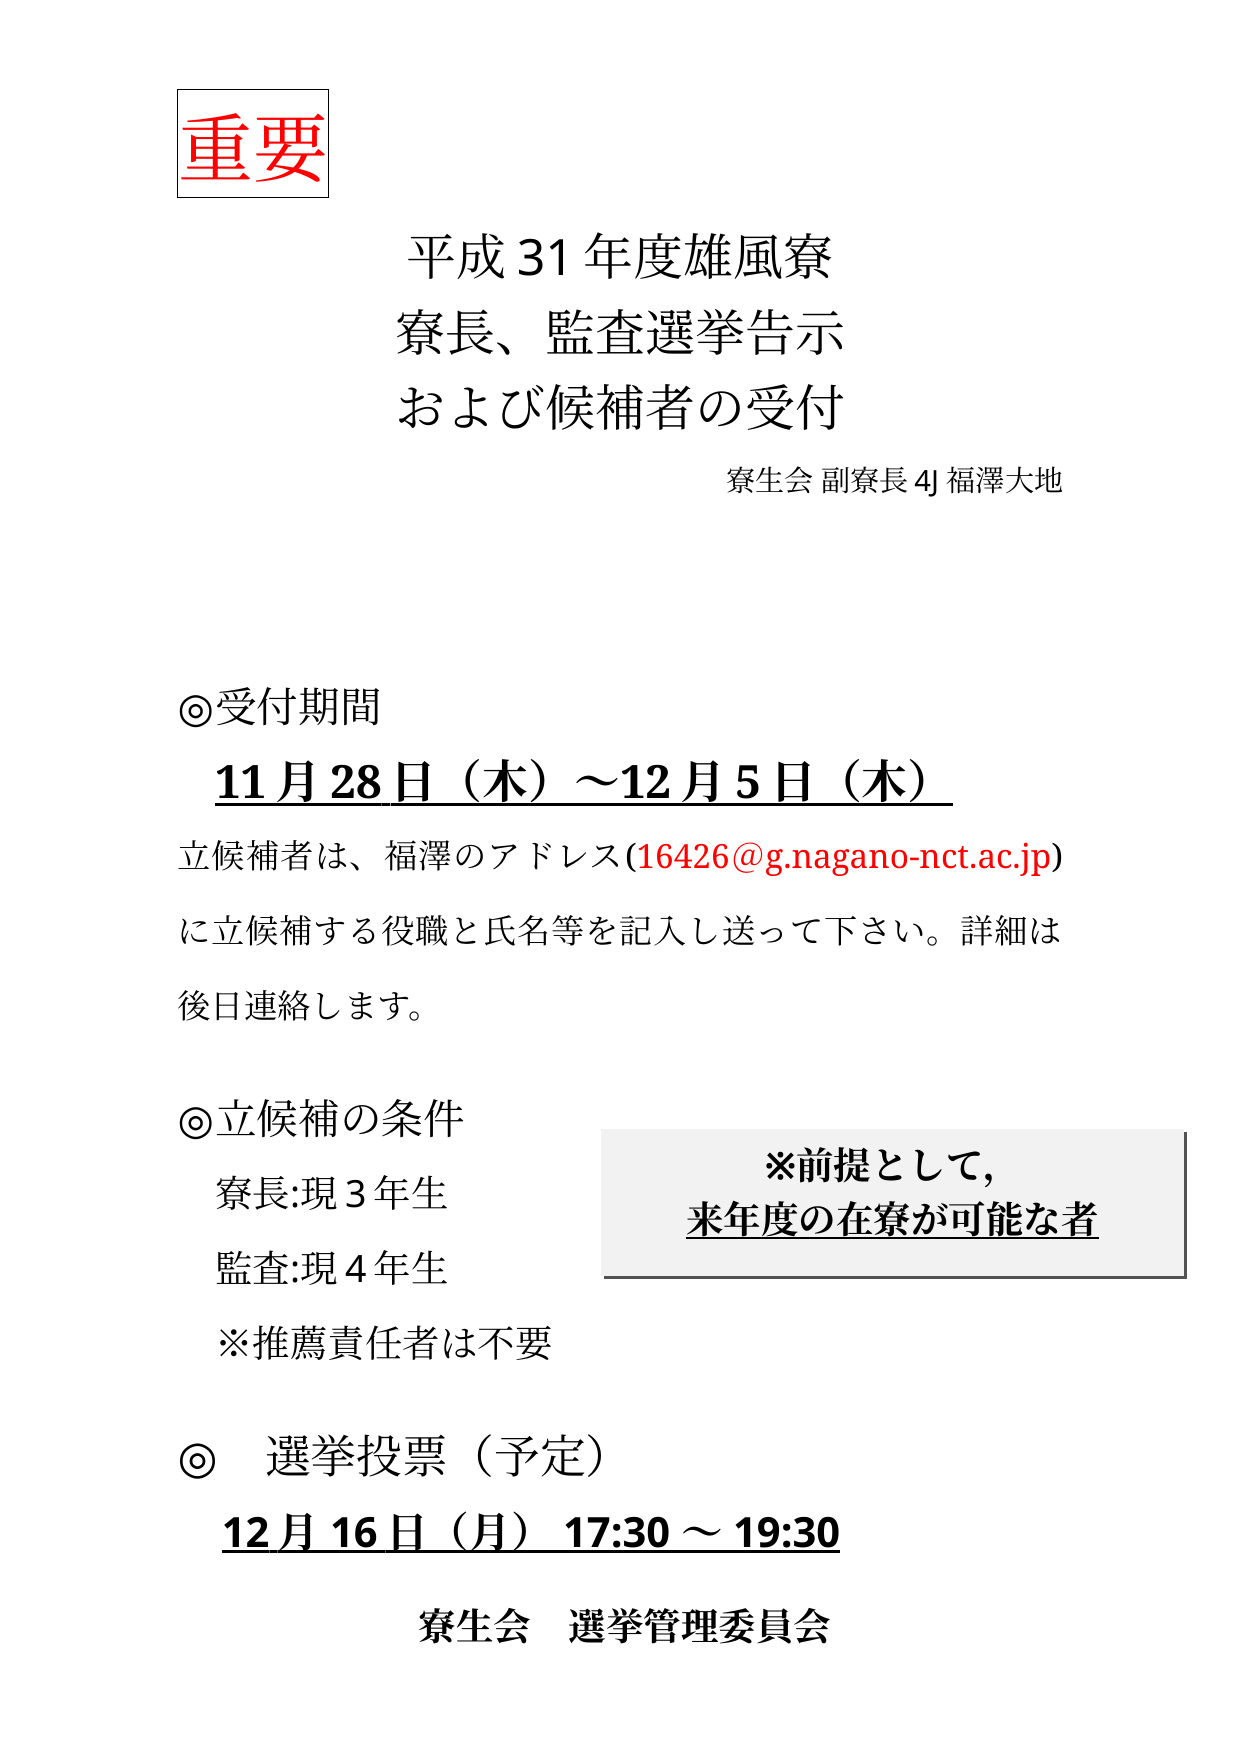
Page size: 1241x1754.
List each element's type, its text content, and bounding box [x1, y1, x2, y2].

text 11月28日（木）～12月5日（木） [215, 742, 1063, 817]
text 寮長、監査選挙告示 [177, 292, 1063, 367]
text 12月 16日（月） 17:30 ～ 19:30 [222, 1492, 1063, 1567]
text ※推薦責任者は不要 [177, 1304, 1063, 1379]
text 寮生会 副寮長4J 福澤大地 [177, 442, 1063, 517]
text 監査:現4年生 [177, 1229, 1063, 1304]
list 立候補の条件 [177, 1079, 1063, 1154]
list 選挙投票（予定） [177, 1417, 1063, 1492]
text および候補者の受付 [177, 367, 1063, 442]
text 平成31年度雄風寮 [177, 217, 1063, 292]
text 立候補者は、福澤のアドレス(16426＠g.nagano-nct.ac.jp)に立候補する役職と氏名等を記入し送って下さい。詳細は後日連絡します。 [177, 817, 1063, 1042]
list 受付期間 [177, 667, 1063, 742]
text 寮長:現3年生 [215, 1154, 601, 1229]
